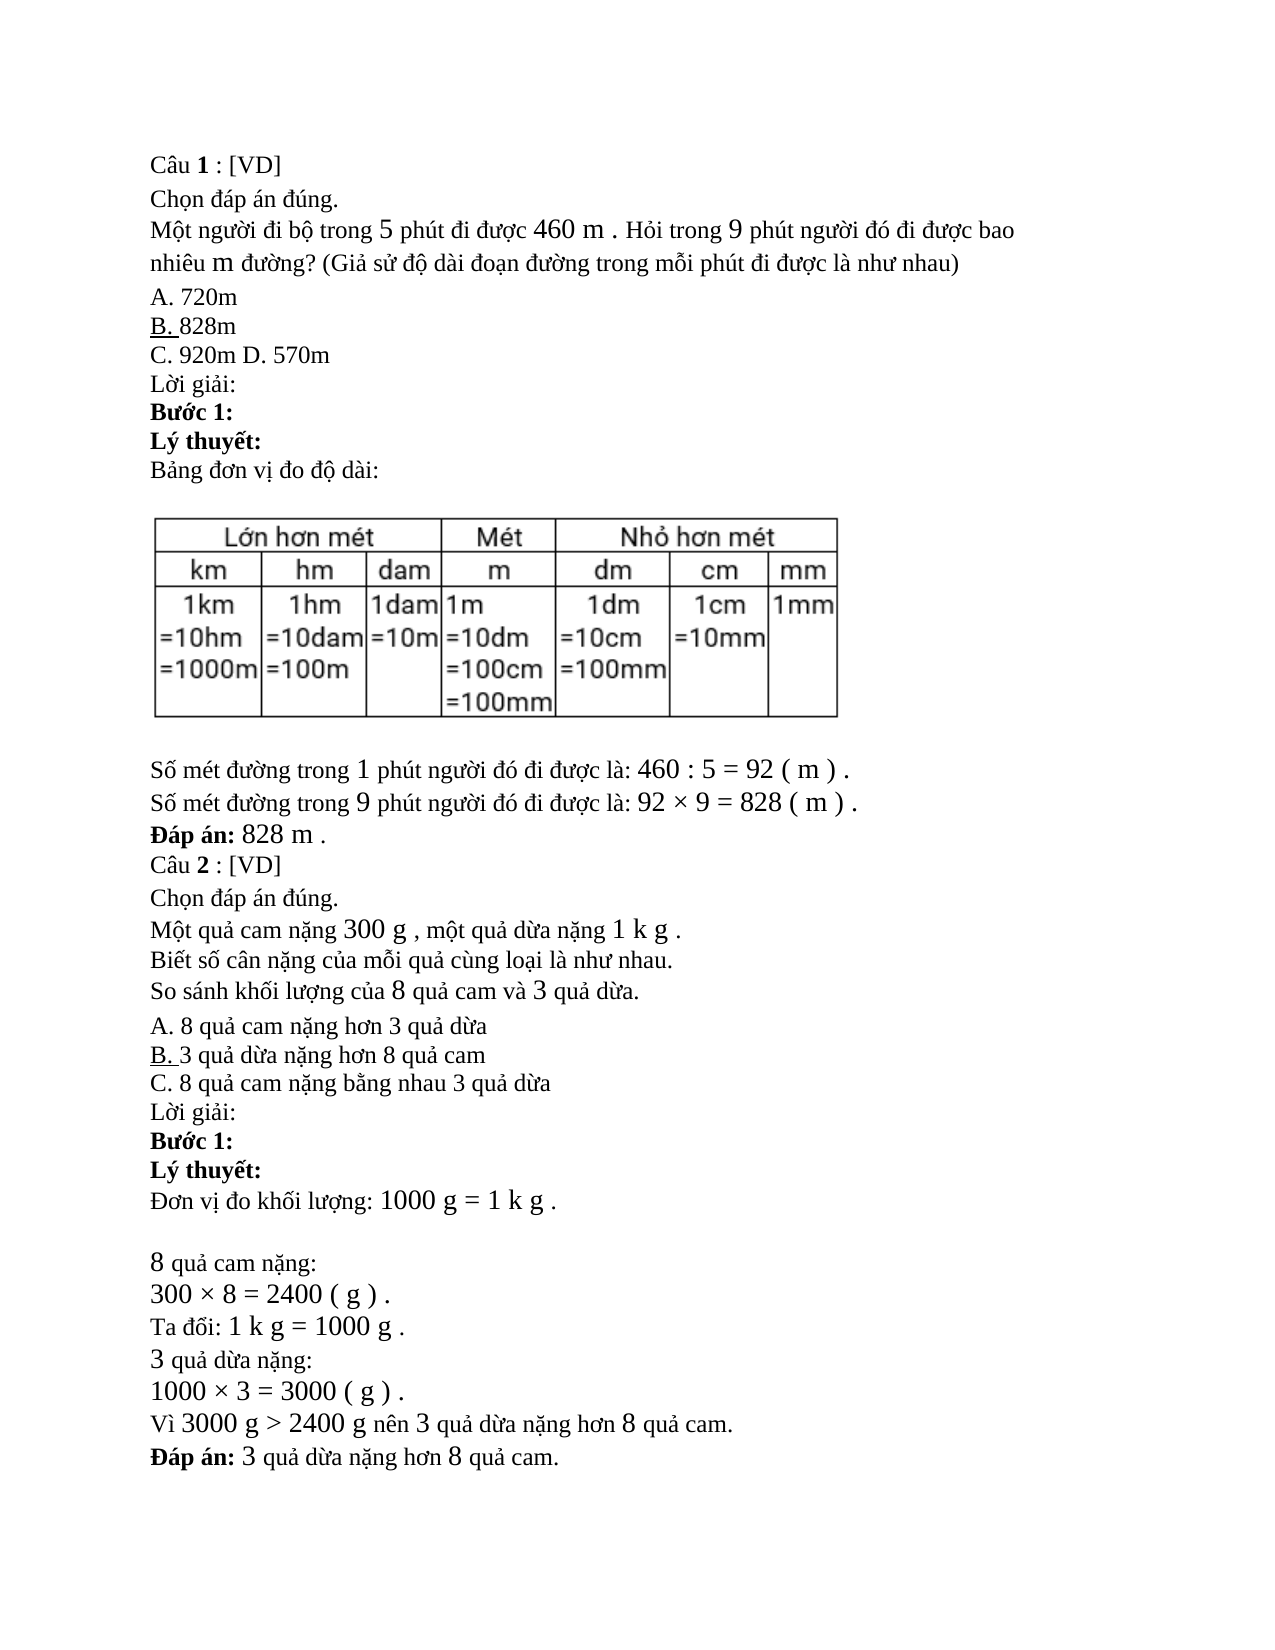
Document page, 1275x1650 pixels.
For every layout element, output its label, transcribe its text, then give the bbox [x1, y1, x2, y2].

text Câu 1 : [VD] [150, 150, 1125, 179]
text Bước 1: [150, 397, 1125, 426]
text Lời giải: [150, 1097, 1125, 1126]
text Lý thuyết: Đơn vị đo khối lượng: 1000 g = 1 k g . 8 quả cam nặng: 300 × 8 = 2400 ( g ) . Ta đổi: 1 k g = 1000 g . 3 quả dừa nặng: 1000 × 3 = 3000 ( g ) . Vì 3000 g > 2400 g nên 3 quả dừa nặng hơn 8 quả cam. Đáp án: 3 quả dừa nặng hơn 8 quả cam. [150, 1155, 1125, 1471]
text Chọn đáp án đúng. Một quả cam nặng 300 g , một quả dừa nặng 1 k g . Biết số cân nặng của mỗi quả cùng loại là như nhau. So sánh khối lượng của 8 quả cam và 3 quả dừa. [150, 883, 1125, 1006]
text C. 920m D. 570m [150, 340, 1125, 369]
text Chọn đáp án đúng. Một người đi bộ trong 5 phút đi được 460 m . Hỏi trong 9 phút người đó đi được bao nhiêu m đường? (Giả sử độ dài đoạn đường trong mỗi phút đi được là như nhau) [150, 184, 1125, 277]
text Bước 1: [150, 1126, 1125, 1155]
text A. 8 quả cam nặng hơn 3 quả dừa [150, 1011, 1125, 1040]
text Lời giải: [150, 369, 1125, 397]
text C. 8 quả cam nặng bằng nhau 3 quả dừa [150, 1068, 1125, 1097]
text A. 720m [150, 282, 1125, 311]
picture [150, 512, 846, 724]
text B. 3 quả dừa nặng hơn 8 quả cam [150, 1040, 1125, 1068]
text Câu 2 : [VD] [150, 850, 1125, 878]
text B. 828m [150, 311, 1125, 340]
